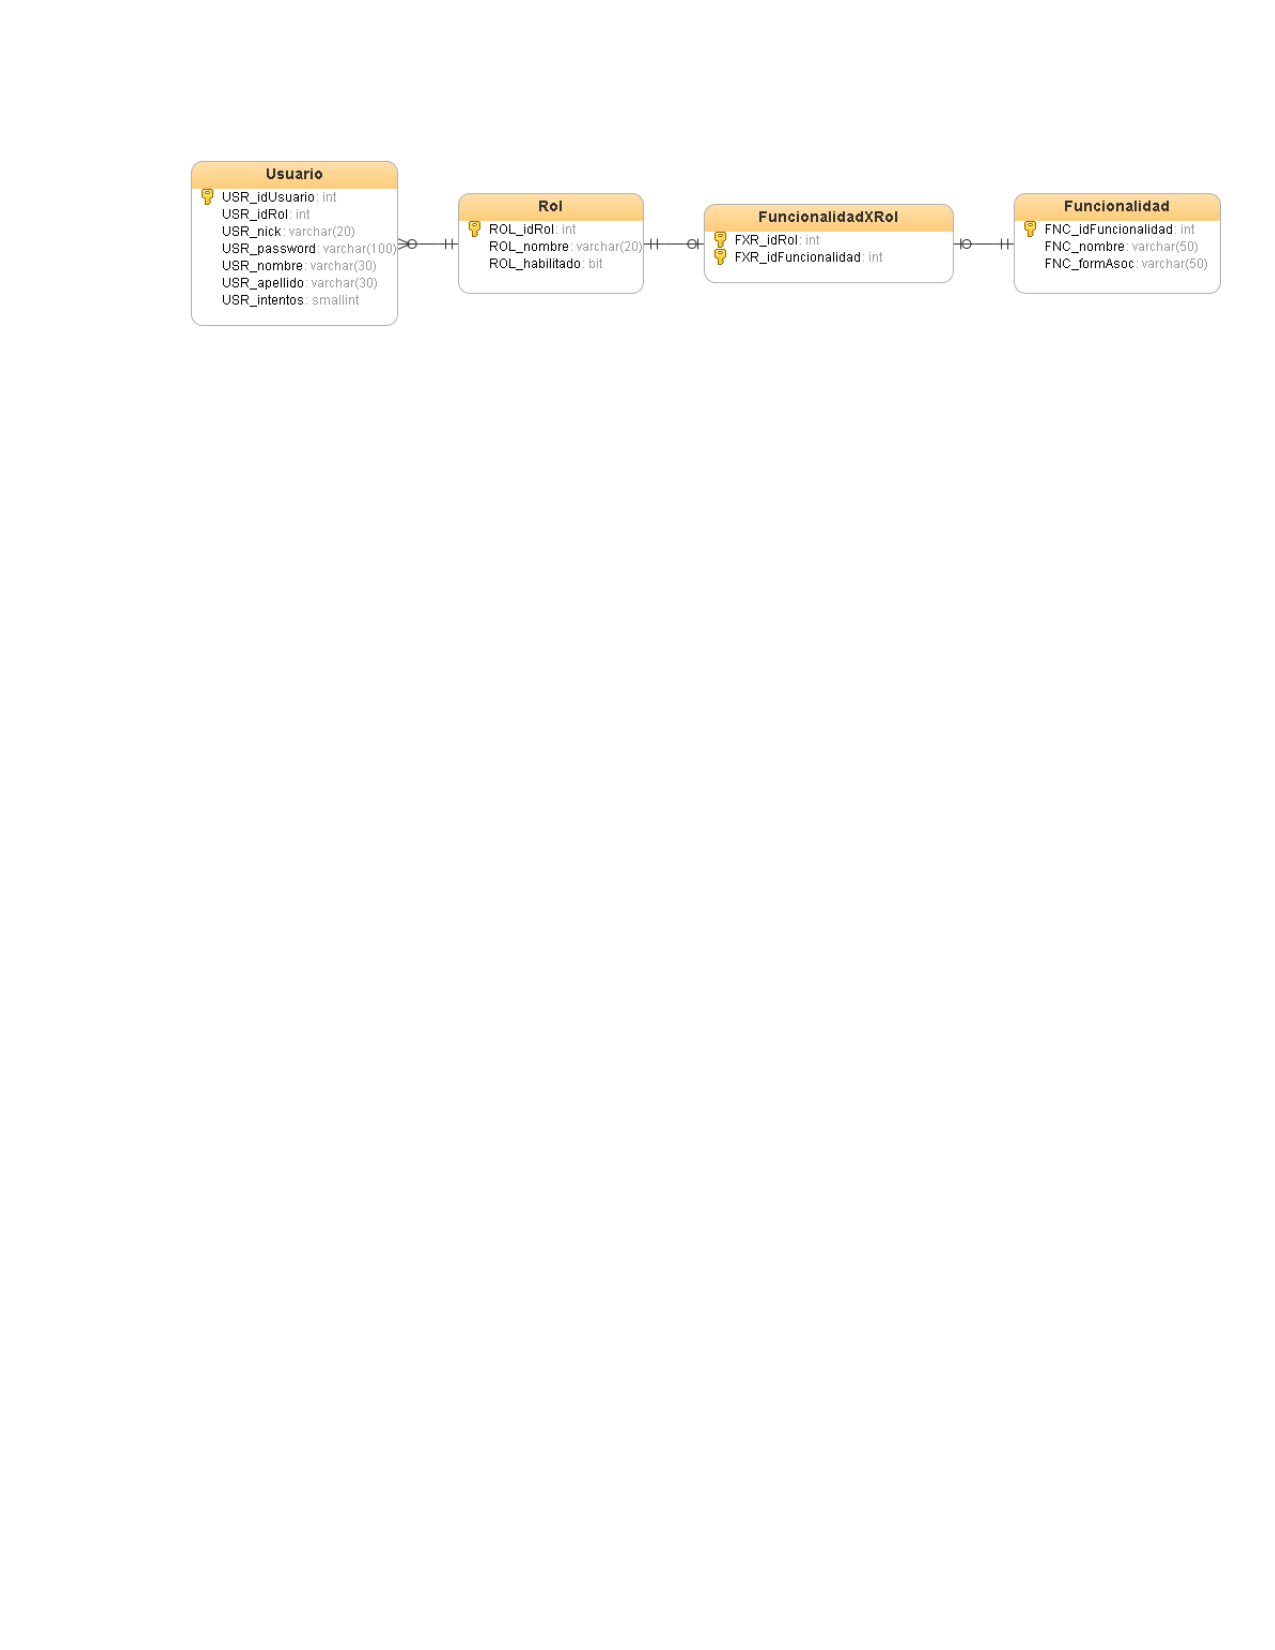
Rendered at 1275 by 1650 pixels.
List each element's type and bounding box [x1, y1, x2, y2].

picture [177, 147, 1275, 340]
